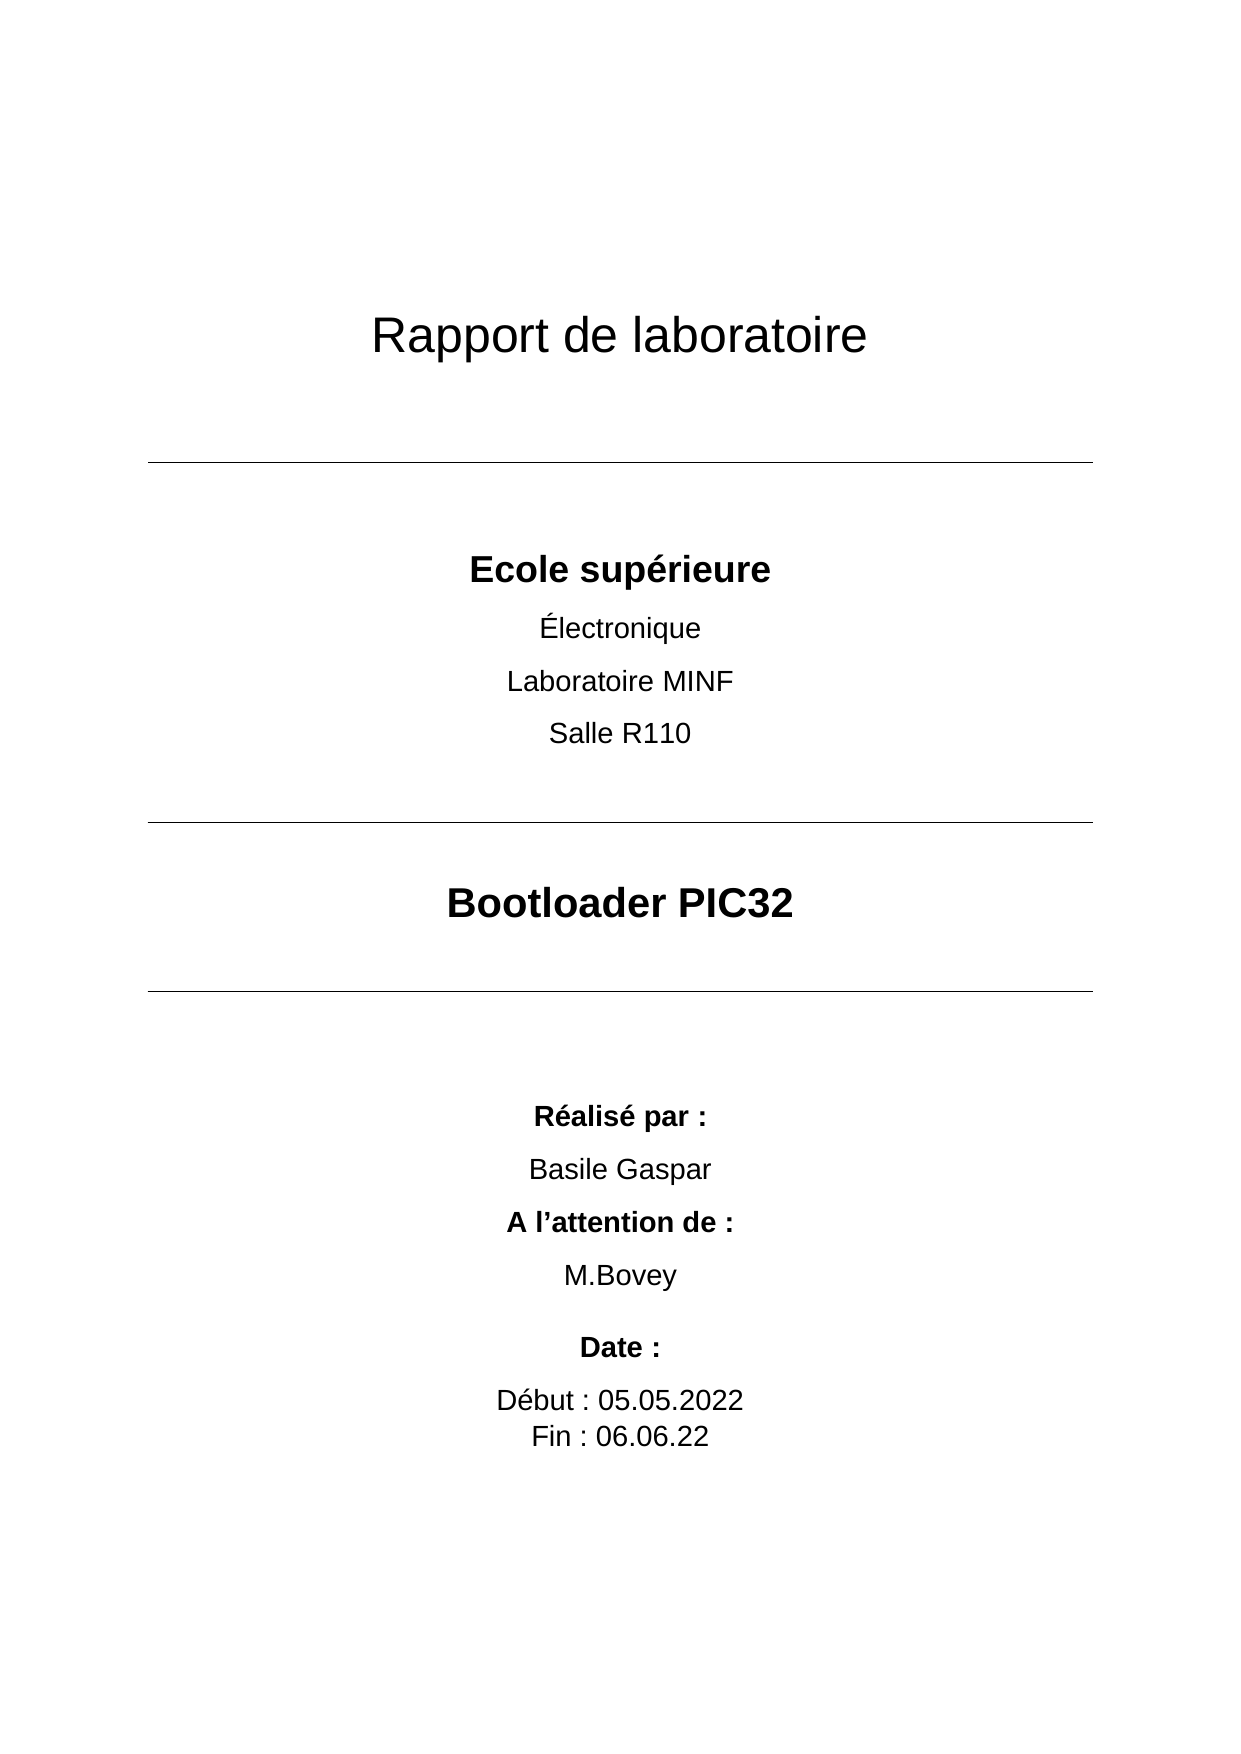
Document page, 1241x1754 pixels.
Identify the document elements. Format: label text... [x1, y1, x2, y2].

text Réalisé par : [148, 1099, 1093, 1133]
text Rapport de laboratoire [148, 305, 1093, 363]
text Ecole supérieure [148, 548, 1093, 591]
text Bootloader PIC32 [148, 878, 1093, 926]
text Électronique [148, 611, 1093, 644]
text Laboratoire MINF [148, 664, 1093, 697]
text Salle R110 [148, 717, 1093, 750]
text A l’attention de : [148, 1205, 1093, 1238]
text Date : [148, 1330, 1093, 1364]
text M.Bovey [148, 1258, 1093, 1291]
text Début : 05.05.2022 [148, 1383, 1093, 1416]
text Fin : 06.06.22 [148, 1419, 1093, 1453]
text Basile Gaspar [148, 1152, 1093, 1186]
